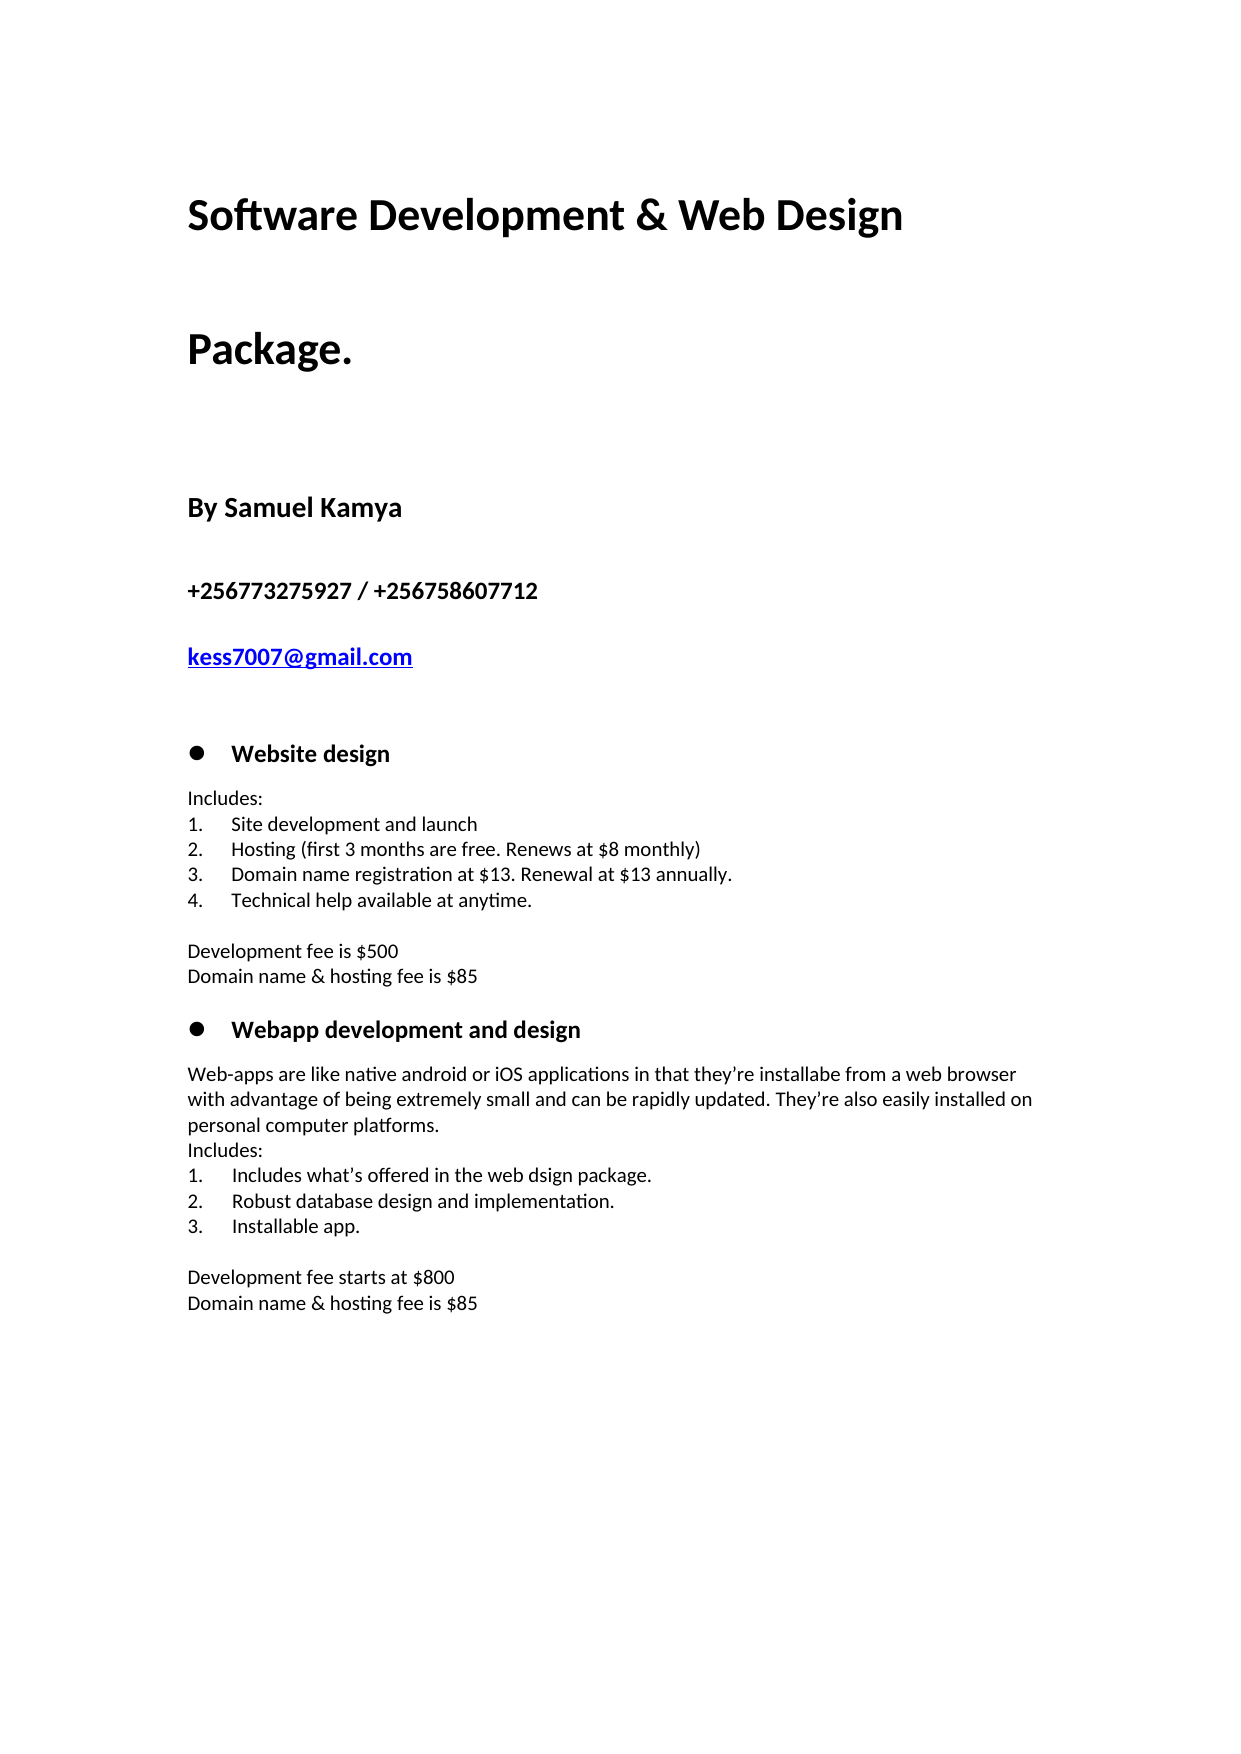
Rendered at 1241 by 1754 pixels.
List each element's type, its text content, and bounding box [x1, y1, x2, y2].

text Includes: [187, 785, 1053, 811]
list Development fee is $500 [187, 938, 1053, 963]
subtitle Website design [187, 738, 1053, 769]
text Includes: [187, 1137, 1053, 1163]
subtitle By Samuel Kamya [187, 489, 1053, 525]
list Domain name & hosting fee is $85 [187, 963, 1053, 989]
list Installable app. [187, 1213, 1053, 1239]
subtitle Webapp development and design [187, 1014, 1053, 1044]
list Site development and launch [187, 811, 1053, 836]
list Technical help available at anytime. [187, 887, 1053, 912]
list Hosting (first 3 months are free. Renews at $8 monthly) [187, 836, 1053, 862]
list Domain name & hosting fee is $85 [187, 1290, 1053, 1315]
subtitle +256773275927 / +256758607712 [187, 575, 1053, 606]
list Includes what’s offered in the web dsign package. [187, 1163, 1053, 1188]
list Domain name registration at $13. Renewal at $13 annually. [187, 862, 1053, 887]
text Web-apps are like native android or iOS applications in that they’re installabe from a web browser with advantage of being extremely small and can be rapidly updated. They’re also easily installed on personal computer platforms. [187, 1061, 1053, 1137]
list Development fee starts at $800 [187, 1264, 1053, 1290]
subtitle Software Development & Web Design Package. [187, 185, 1053, 376]
subtitle kess7007@gmail.com [187, 641, 1053, 671]
list Robust database design and implementation. [187, 1188, 1053, 1213]
